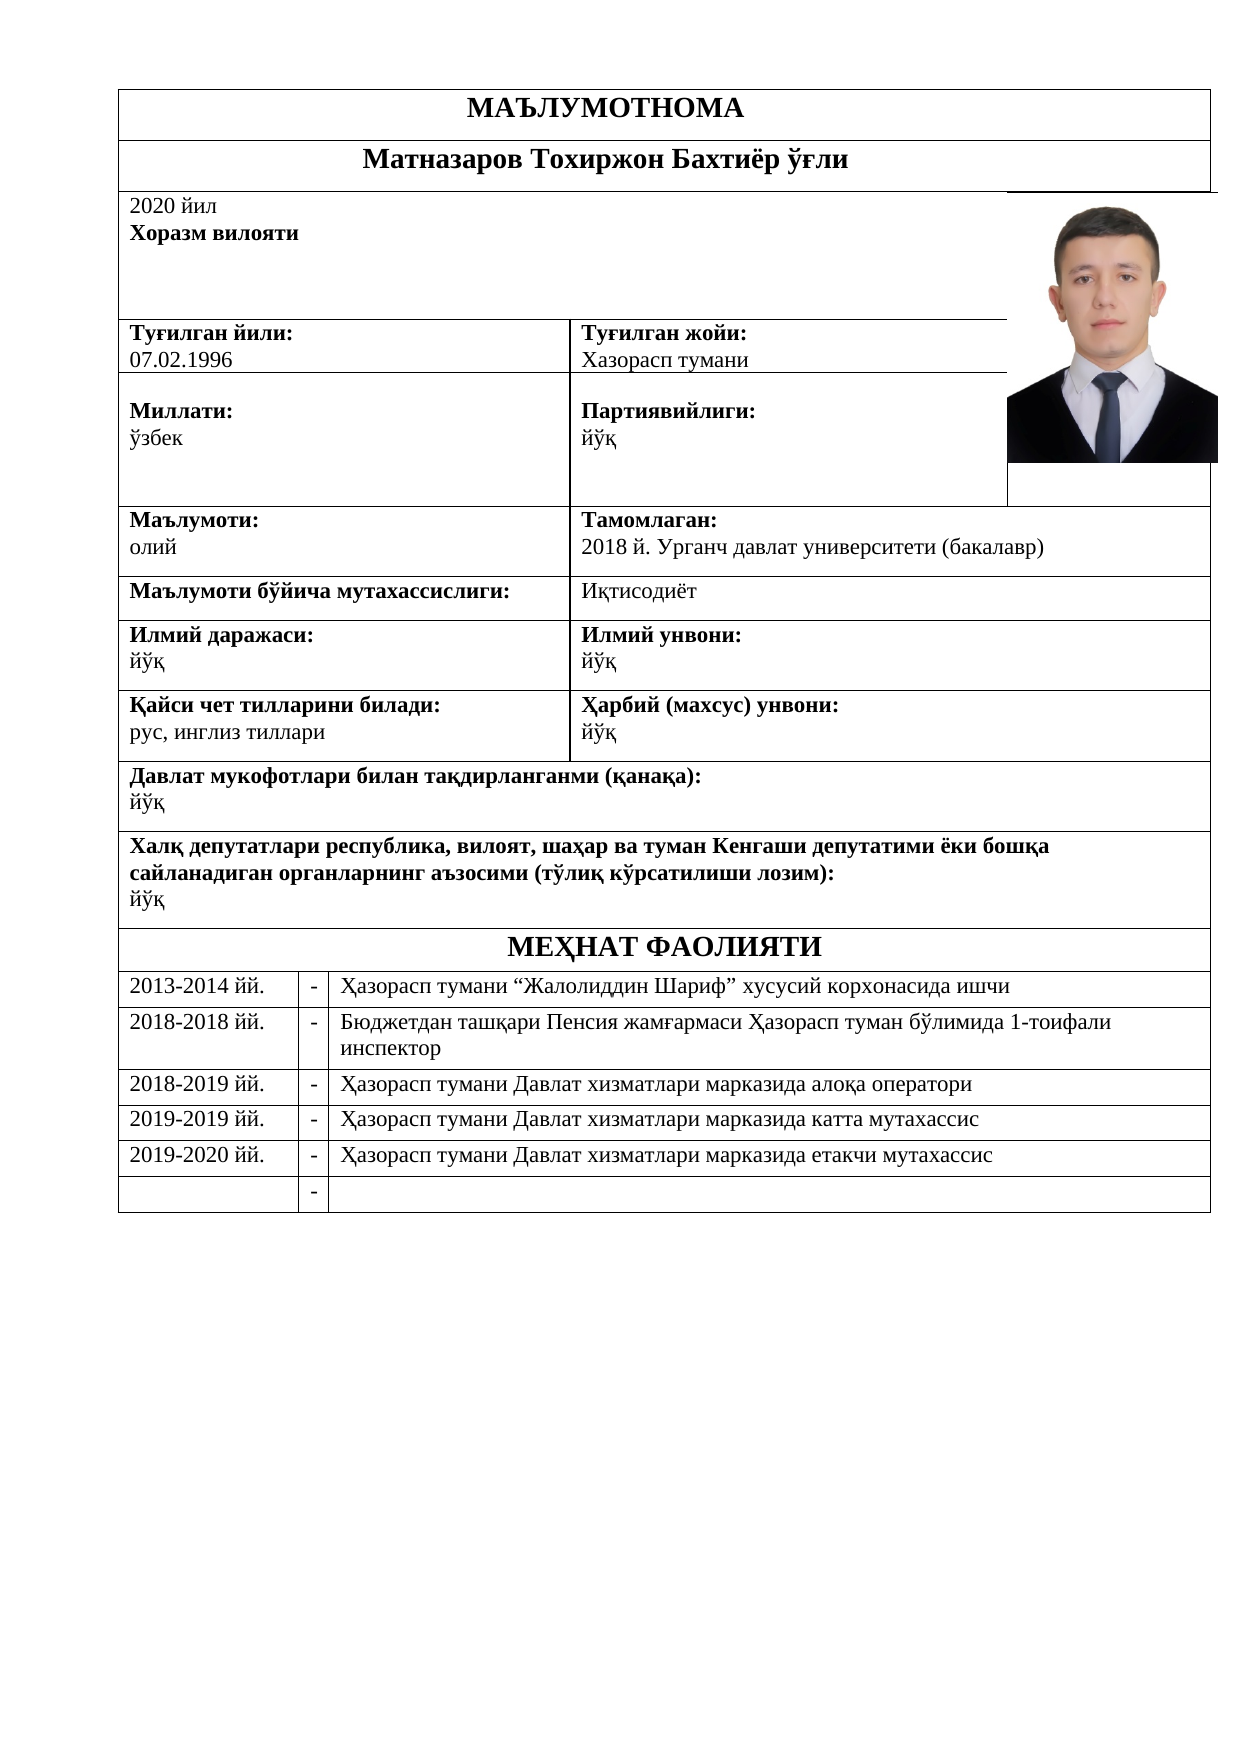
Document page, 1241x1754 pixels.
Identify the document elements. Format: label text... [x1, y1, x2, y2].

table_cell - [299, 1141, 328, 1176]
table_cell 2020 йил Хоразм вилояти [119, 192, 1007, 318]
table_cell - [299, 972, 328, 1007]
table_cell МЕҲНАТ ФАОЛИЯТИ [119, 929, 1210, 971]
table_cell [329, 1177, 1210, 1212]
table_cell Маълумоти: олий [119, 507, 569, 576]
table_header МАЪЛУМОТНОМА [119, 90, 1210, 140]
table_cell 2019-2020 йй. [119, 1141, 298, 1176]
table_cell Ҳазорасп тумани Давлат хизматлари марказида алоқа оператори [329, 1070, 1210, 1104]
table_cell Миллати: ўзбек [119, 373, 569, 506]
table_cell Халқ депутатлари республика, вилоят, шаҳар ва туман Кенгаши депутатими ёки бошқа сайланадиган органларнинг аъзосими (тўлиқ кўрсатилиши лозим): йўқ [119, 832, 1210, 928]
table_cell Ҳазорасп тумани “Жалолиддин Шариф” хусусий корхонасида ишчи [329, 972, 1210, 1007]
picture [1007, 192, 1218, 463]
table_cell Давлат мукофотлари билан тақдирланганми (қанақа): йўқ [119, 762, 1210, 831]
table_cell 2018-2019 йй. [119, 1070, 298, 1104]
table_cell [1008, 463, 1210, 506]
table_cell - [299, 1106, 328, 1140]
table_cell Матназаров Тохиржон Бахтиёр ўғли [119, 141, 1210, 191]
table_cell Партиявийлиги: йўқ [571, 373, 1007, 506]
table_cell Илмий унвони: йўқ [571, 621, 1210, 690]
table_cell 2019-2019 йй. [119, 1106, 298, 1140]
table_cell [119, 1177, 298, 1212]
table_cell Ҳарбий (махсус) унвони: йўқ [571, 691, 1210, 761]
table_cell Бюджетдан ташқари Пенсия жамғармаси Ҳазорасп туман бўлимида 1-тоифали инспектор [329, 1008, 1210, 1069]
table_cell Туғилган йили: 07.02.1996 [119, 320, 569, 372]
table_cell Илмий даражаси: йўқ [119, 621, 569, 690]
table_cell 2018-2018 йй. [119, 1008, 298, 1069]
table_cell Ҳазорасп тумани Давлат хизматлари марказида етакчи мутахассис [329, 1141, 1210, 1176]
table_cell - [299, 1070, 328, 1104]
table_cell Қайси чет тилларини билади: рус, инглиз тиллари [119, 691, 569, 761]
table_cell Ҳазорасп тумани Давлат хизматлари марказида катта мутахассис [329, 1106, 1210, 1140]
table_cell Тамомлаган: 2018 й. Урганч давлат университети (бакалавр) [571, 507, 1210, 576]
table_cell Туғилган жойи: Хазорасп тумани [571, 320, 1007, 372]
table_cell 2013-2014 йй. [119, 972, 298, 1007]
table_cell Иқтисодиёт [571, 577, 1210, 620]
table_cell - [299, 1008, 328, 1069]
table_cell Маълумоти бўйича мутахассислиги: [119, 577, 569, 620]
table_cell - [299, 1177, 328, 1212]
